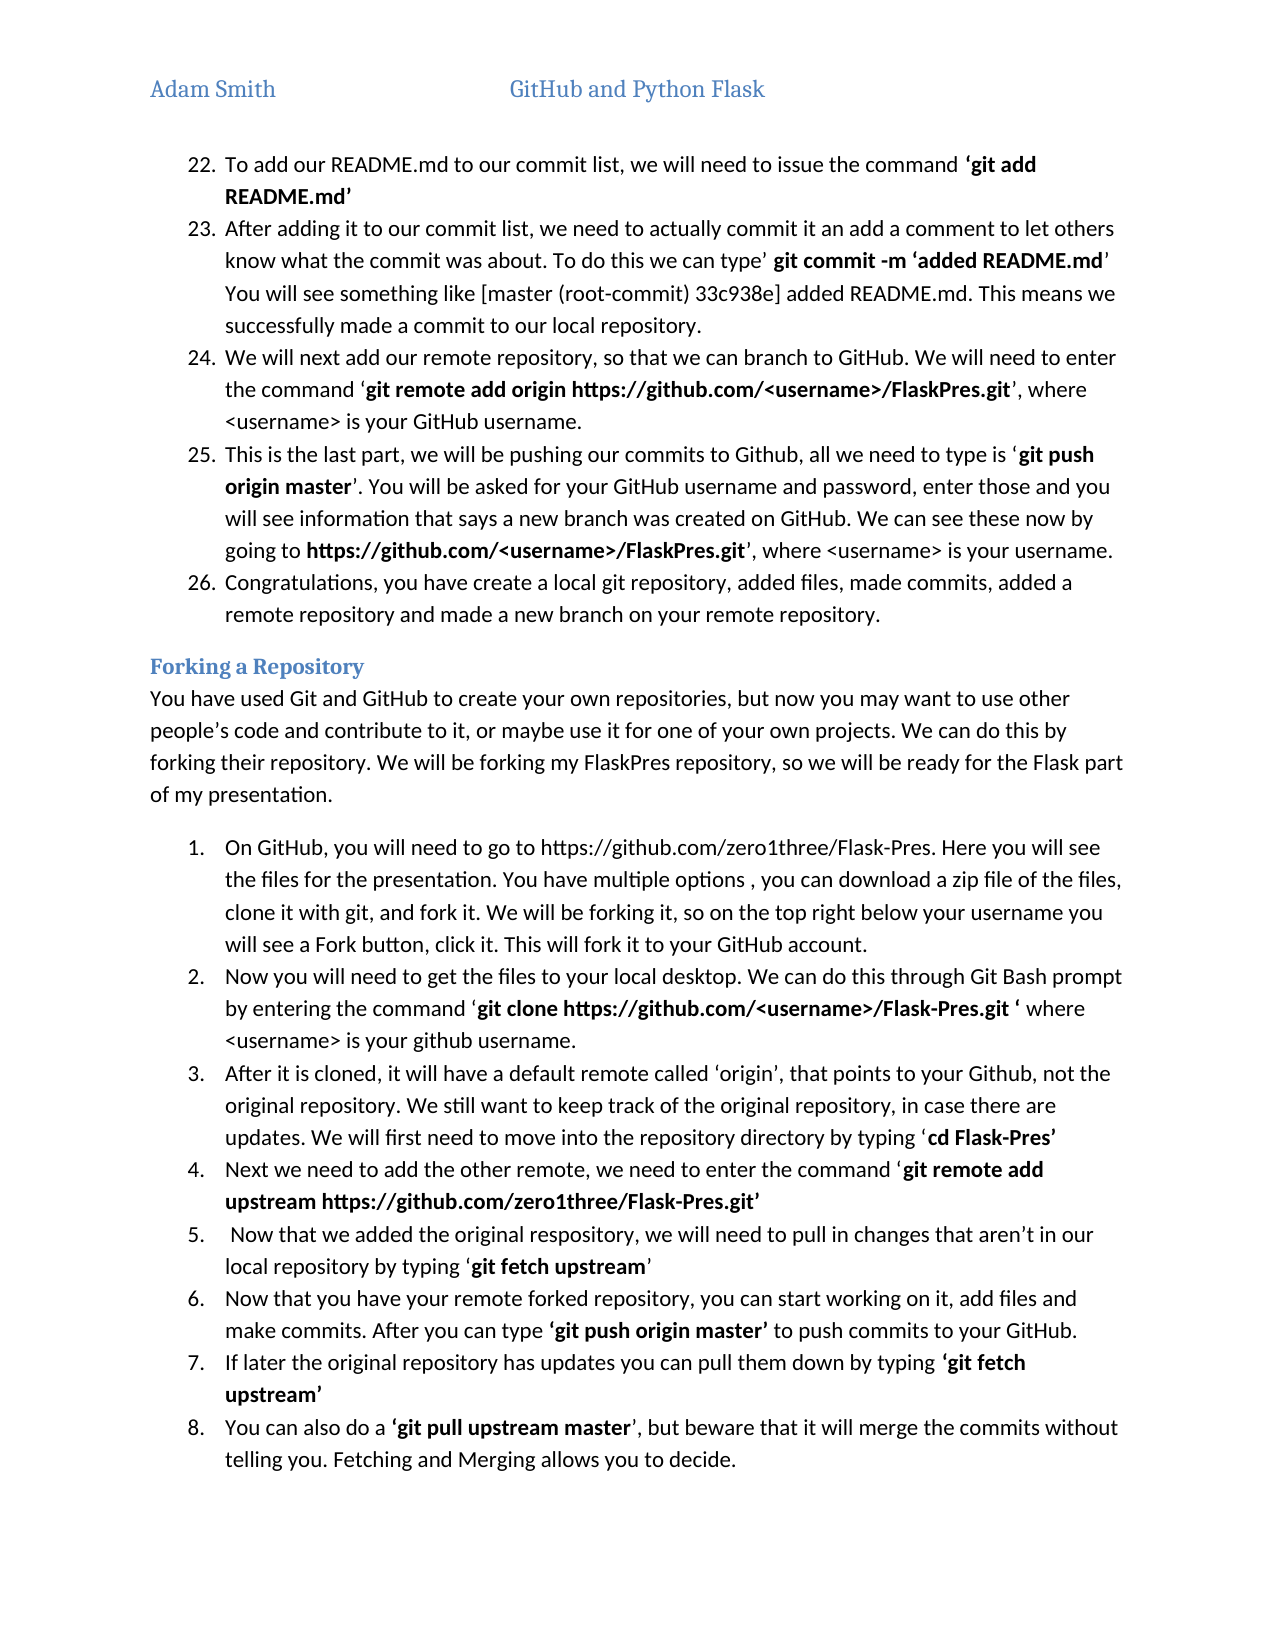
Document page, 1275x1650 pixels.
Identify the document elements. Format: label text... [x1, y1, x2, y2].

list Now you will need to get the files to your local desktop. We can do this through Git Bash prompt by entering the command ‘git clone https://github.com/<username>/Flask-Pres.git ‘ where <username> is your github username. [187, 962, 1125, 1054]
subtitle Forking a Repository [150, 654, 1125, 680]
list Now that we added the original respository, we will need to pull in changes that aren’t in our local repository by typing ‘git fetch upstream’ [187, 1220, 1125, 1280]
list On GitHub, you will need to go to https://github.com/zero1three/Flask-Pres. Here you will see the files for the presentation. You have multiple options , you can download a zip file of the files, clone it with git, and fork it. We will be forking it, so on the top right below your username you will see a Fork button, click it. This will fork it to your GitHub account. [187, 833, 1125, 958]
list After adding it to our commit list, we need to actually commit it an add a comment to let others know what the commit was about. To do this we can type’ git commit -m ‘added README.md’ You will see something like [master (root-commit) 33c938e] added README.md. This means we successfully made a commit to our local repository. [187, 214, 1125, 339]
list Next we need to add the other remote, we need to enter the command ‘git remote add upstream https://github.com/zero1three/Flask-Pres.git’ [187, 1155, 1125, 1216]
list We will next add our remote repository, so that we can branch to GitHub. We will need to enter the command ‘git remote add origin https://github.com/<username>/FlaskPres.git’, where <username> is your GitHub username. [187, 343, 1125, 436]
list After it is cloned, it will have a default remote called ‘origin’, that points to your Github, not the original repository. We still want to keep track of the original repository, in case there are updates. We will first need to move into the repository directory by typing ‘cd Flask-Pres’ [187, 1059, 1125, 1151]
list To add our README.md to our commit list, we will need to issue the command ‘git add README.md’ [187, 150, 1125, 210]
list Now that you have your remote forked repository, you can start working on it, add files and make commits. After you can type ‘git push origin master’ to push commits to your GitHub. [187, 1284, 1125, 1344]
list You can also do a ‘git pull upstream master’, but beware that it will merge the commits without telling you. Fetching and Merging allows you to decide. [187, 1413, 1125, 1473]
list Congratulations, you have create a local git repository, added files, made commits, added a remote repository and made a new branch on your remote repository. [187, 568, 1125, 629]
list This is the last part, we will be pushing our commits to Github, all we need to type is ‘git push origin master’. You will be asked for your GitHub username and password, enter those and you will see information that says a new branch was created on GitHub. We can see these now by going to https://github.com/<username>/FlaskPres.git’, where <username> is your username. [187, 440, 1125, 564]
text You have used Git and GitHub to create your own repositories, but now you may want to use other people’s code and contribute to it, or maybe use it for one of your own projects. We can do this by forking their repository. We will be forking my FlaskPres repository, so we will be ready for the Flask part of my presentation. [150, 684, 1125, 808]
list If later the original repository has updates you can pull them down by typing ‘git fetch upstream’ [187, 1348, 1125, 1409]
